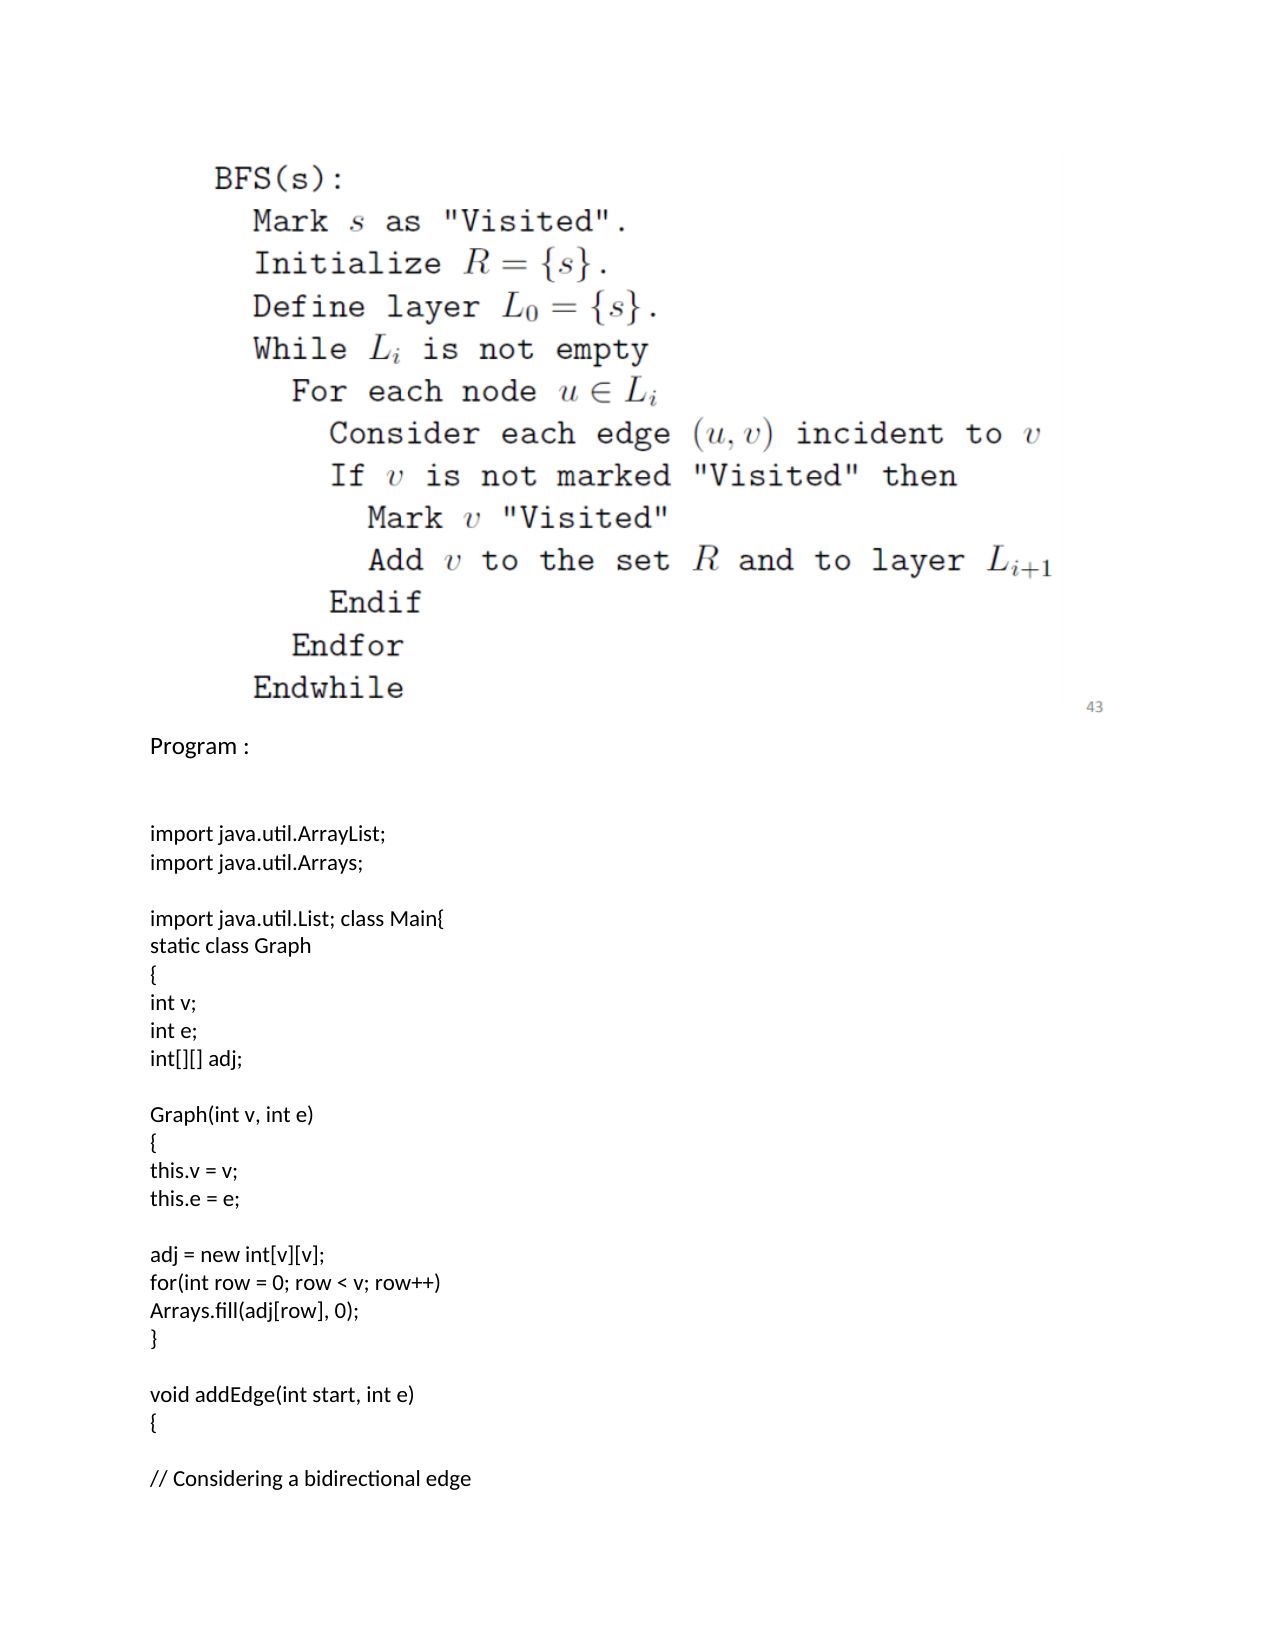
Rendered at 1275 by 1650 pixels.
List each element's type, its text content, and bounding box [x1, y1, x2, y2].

text Arrays.fill(adj[row], 0); [150, 1296, 1125, 1324]
text for(int row = 0; row < v; row++) [150, 1268, 1125, 1296]
text { [150, 1128, 1125, 1156]
text int[][] adj; [150, 1044, 1125, 1072]
text { [150, 1408, 1125, 1436]
text Program : [150, 731, 1125, 761]
text { [150, 960, 1125, 988]
text void addEdge(int start, int e) [150, 1380, 1125, 1408]
text this.v = v; [150, 1156, 1125, 1184]
text this.e = e; [150, 1184, 1125, 1212]
text Graph(int v, int e) [150, 1100, 1125, 1128]
text int v; [150, 988, 1125, 1016]
text import java.util.ArrayList; [150, 819, 1125, 848]
picture [150, 150, 1125, 731]
text } [150, 1324, 1125, 1352]
text adj = new int[v][v]; [150, 1240, 1125, 1268]
text static class Graph [150, 932, 1125, 960]
text // Considering a bidirectional edge [150, 1464, 1125, 1492]
text import java.util.Arrays; [150, 848, 1125, 876]
text int e; [150, 1016, 1125, 1044]
text import java.util.List; class Main{ [150, 904, 1125, 932]
